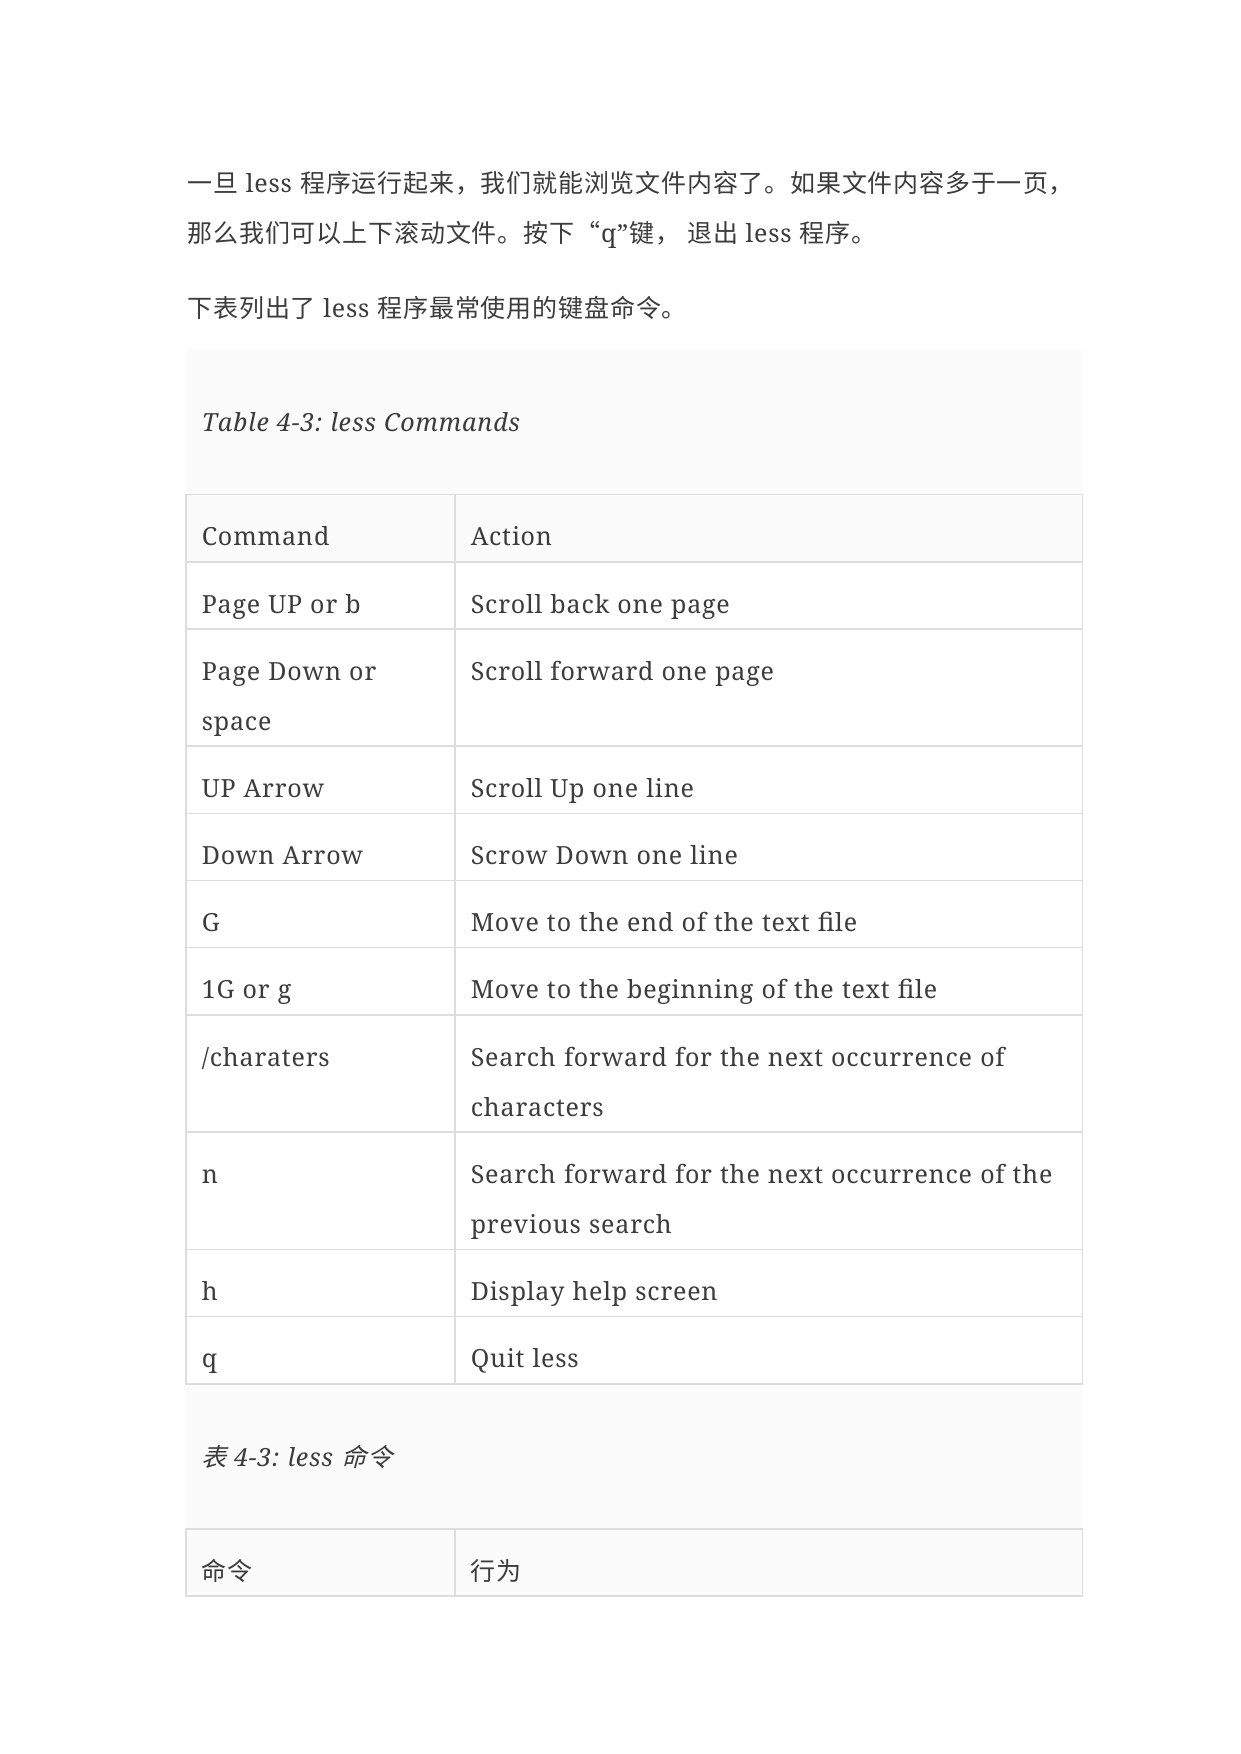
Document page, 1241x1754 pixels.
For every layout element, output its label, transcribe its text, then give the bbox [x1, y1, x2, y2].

table_cell UP Arrow [187, 747, 454, 812]
table_cell n [187, 1133, 454, 1248]
table_cell Move to the beginning of the text file [456, 948, 1082, 1014]
table_cell Scrow Down one line [456, 814, 1082, 880]
table_cell Display help screen [456, 1250, 1082, 1316]
table_cell h [187, 1250, 454, 1316]
table_cell 1G or g [187, 948, 454, 1014]
table_cell Command [187, 495, 454, 561]
table_cell Action [456, 495, 1082, 561]
table_cell Scroll back one page [456, 563, 1082, 628]
table_cell Page Down or space [187, 630, 454, 745]
table_cell Quit less [456, 1317, 1082, 1383]
table_header Table 4-3: less Commands [186, 350, 1082, 494]
table_header 表 4-3: less 命令 [186, 1385, 1082, 1528]
table_cell /charaters [187, 1016, 454, 1131]
text 下表列出了 less 程序最常使用的键盘命令。 [187, 275, 1053, 325]
table_cell Scroll Up one line [456, 747, 1082, 812]
table_cell q [187, 1317, 454, 1383]
table_cell 命令 [187, 1530, 454, 1595]
table_cell G [187, 881, 454, 947]
table_cell 行为 [456, 1530, 1082, 1595]
table_cell Search forward for the next occurrence of characters [456, 1016, 1082, 1131]
table_cell Move to the end of the text file [456, 881, 1082, 947]
table_cell Down Arrow [187, 814, 454, 880]
table_cell Page UP or b [187, 563, 454, 628]
table_cell Search forward for the next occurrence of the previous search [456, 1133, 1082, 1248]
text 一旦 less 程序运行起来，我们就能浏览文件内容了。如果文件内容多于一页，那么我们可以上下滚动文件。按下“q”键， 退出 less 程序。 [187, 150, 1053, 250]
table_cell Scroll forward one page [456, 630, 1082, 745]
